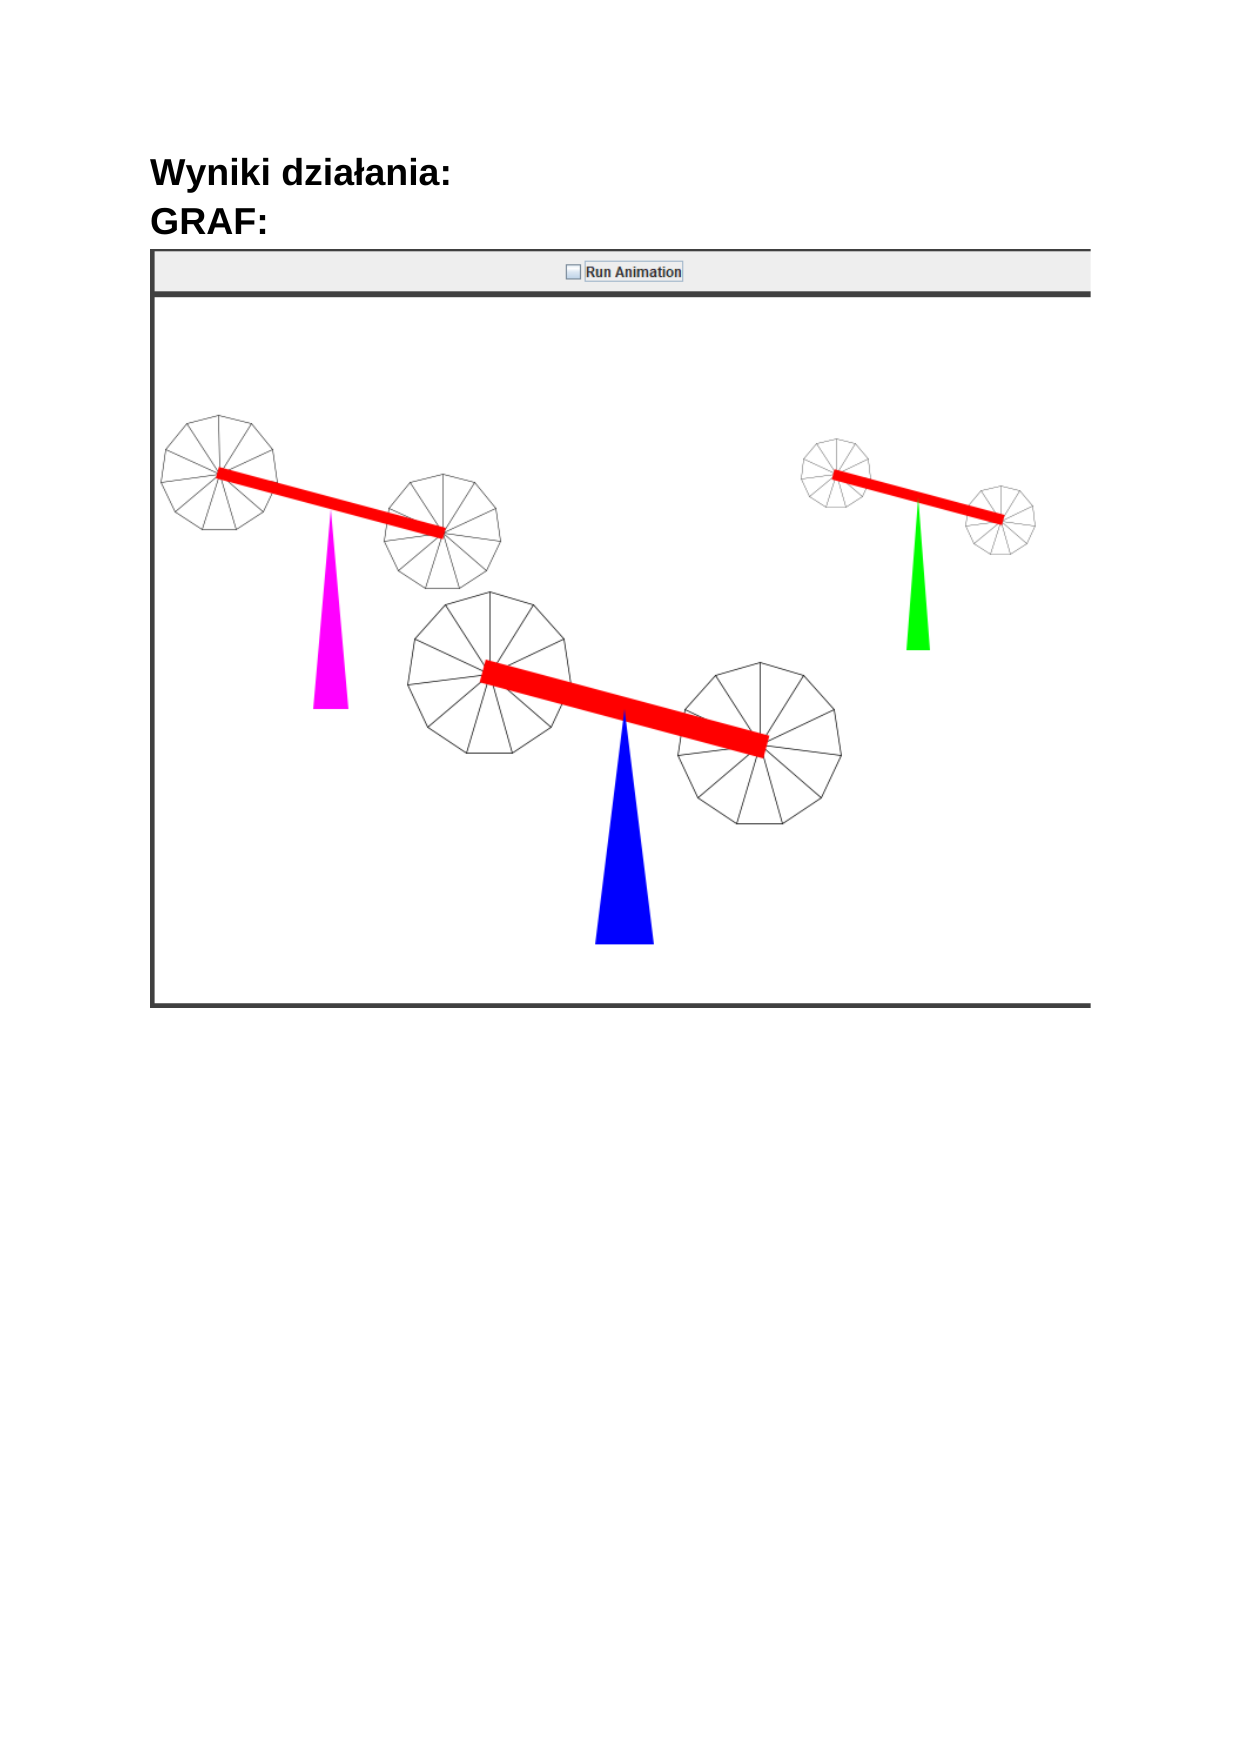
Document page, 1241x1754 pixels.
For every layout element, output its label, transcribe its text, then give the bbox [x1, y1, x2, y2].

text GRAF: [150, 199, 1090, 243]
picture [150, 249, 1091, 1008]
text Wyniki działania: [150, 150, 1090, 193]
